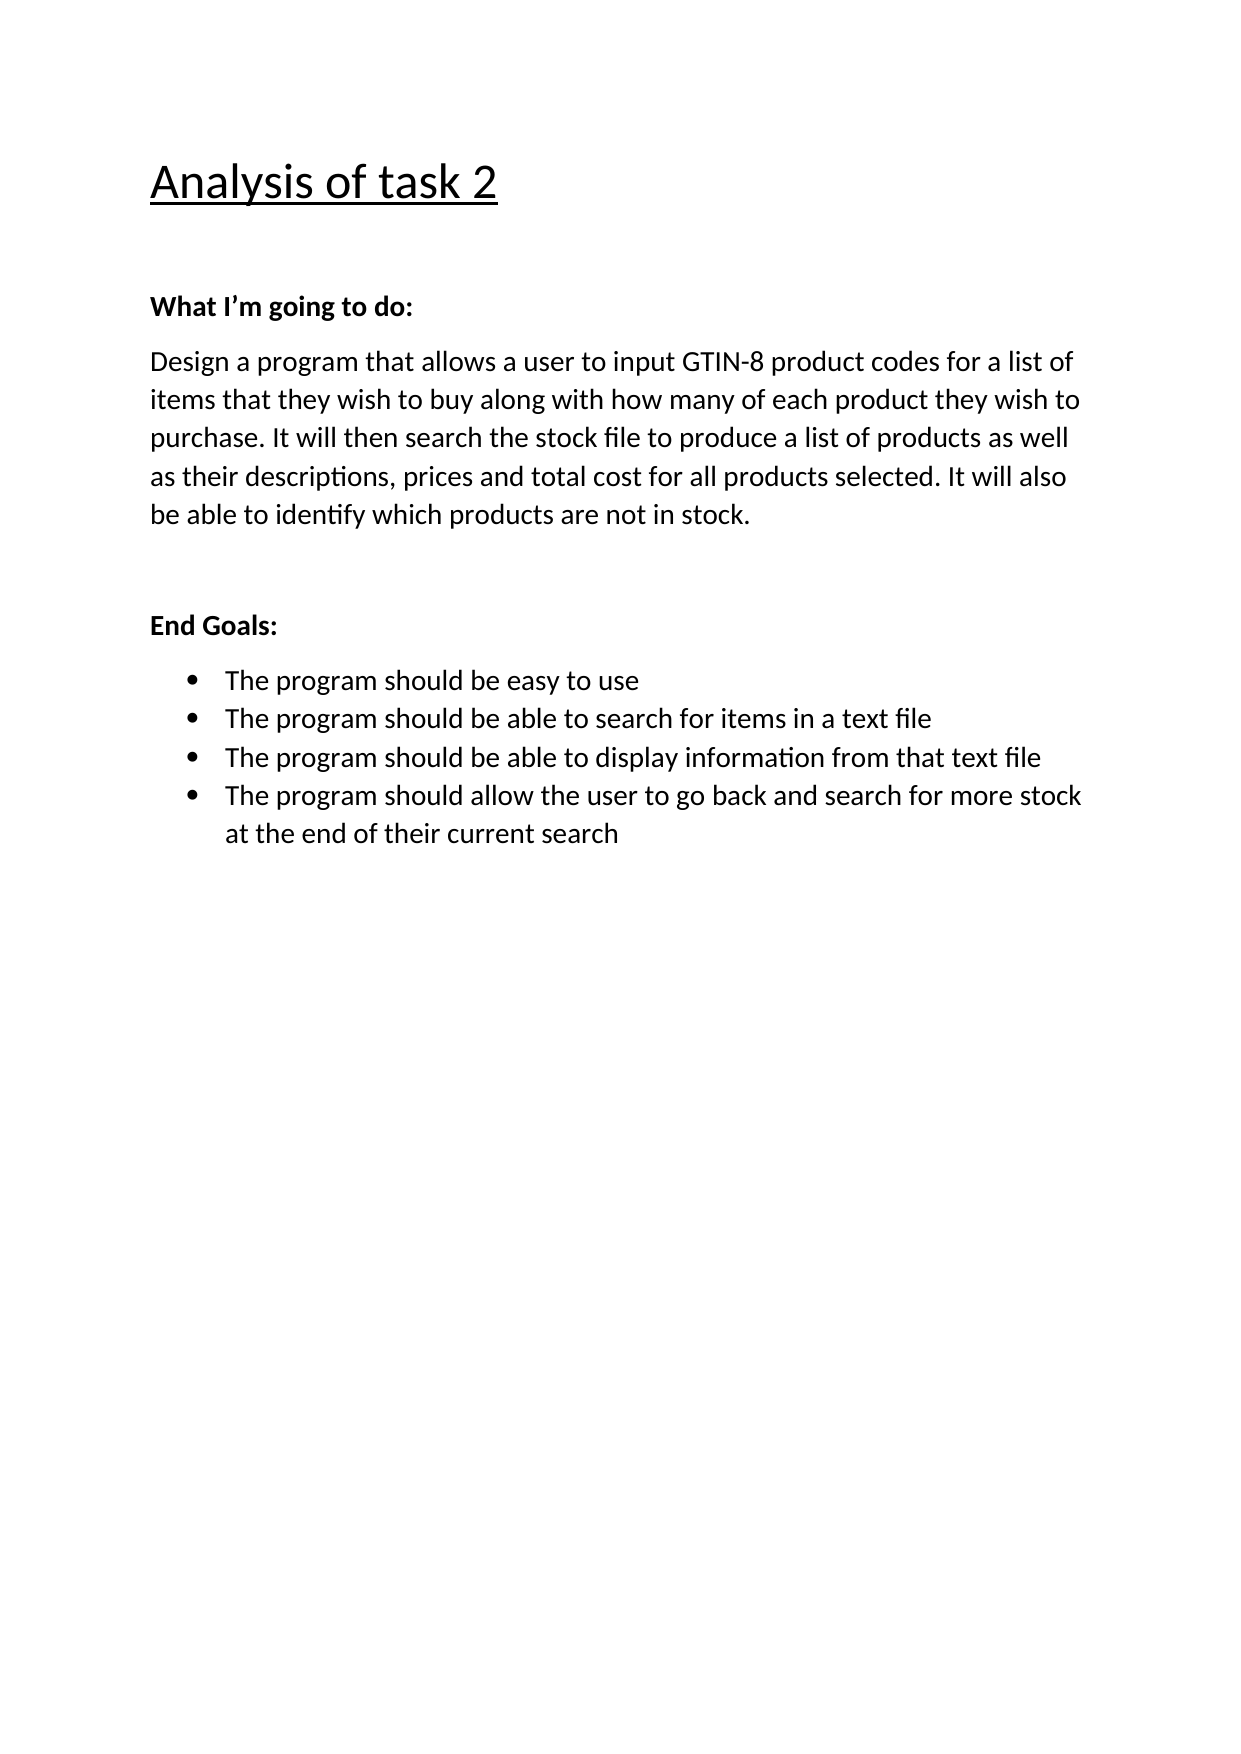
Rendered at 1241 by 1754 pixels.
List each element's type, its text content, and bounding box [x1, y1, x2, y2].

text Analysis of task 2 [150, 150, 1090, 211]
list The program should be able to display information from that text file [187, 739, 1090, 774]
text End Goals: [150, 607, 1090, 642]
text What I’m going to do: [150, 288, 1090, 323]
list The program should allow the user to go back and search for more stock at the end of their current search [187, 777, 1090, 851]
list The program should be easy to use [187, 662, 1090, 697]
list The program should be able to search for items in a text file [187, 700, 1090, 736]
text Design a program that allows a user to input GTIN-8 product codes for a list of items that they wish to buy along with how many of each product they wish to purchase. It will then search the stock file to produce a list of products as well as their descriptions, prices and total cost for all products selected. It will also be able to identify which products are not in stock. [150, 343, 1090, 532]
